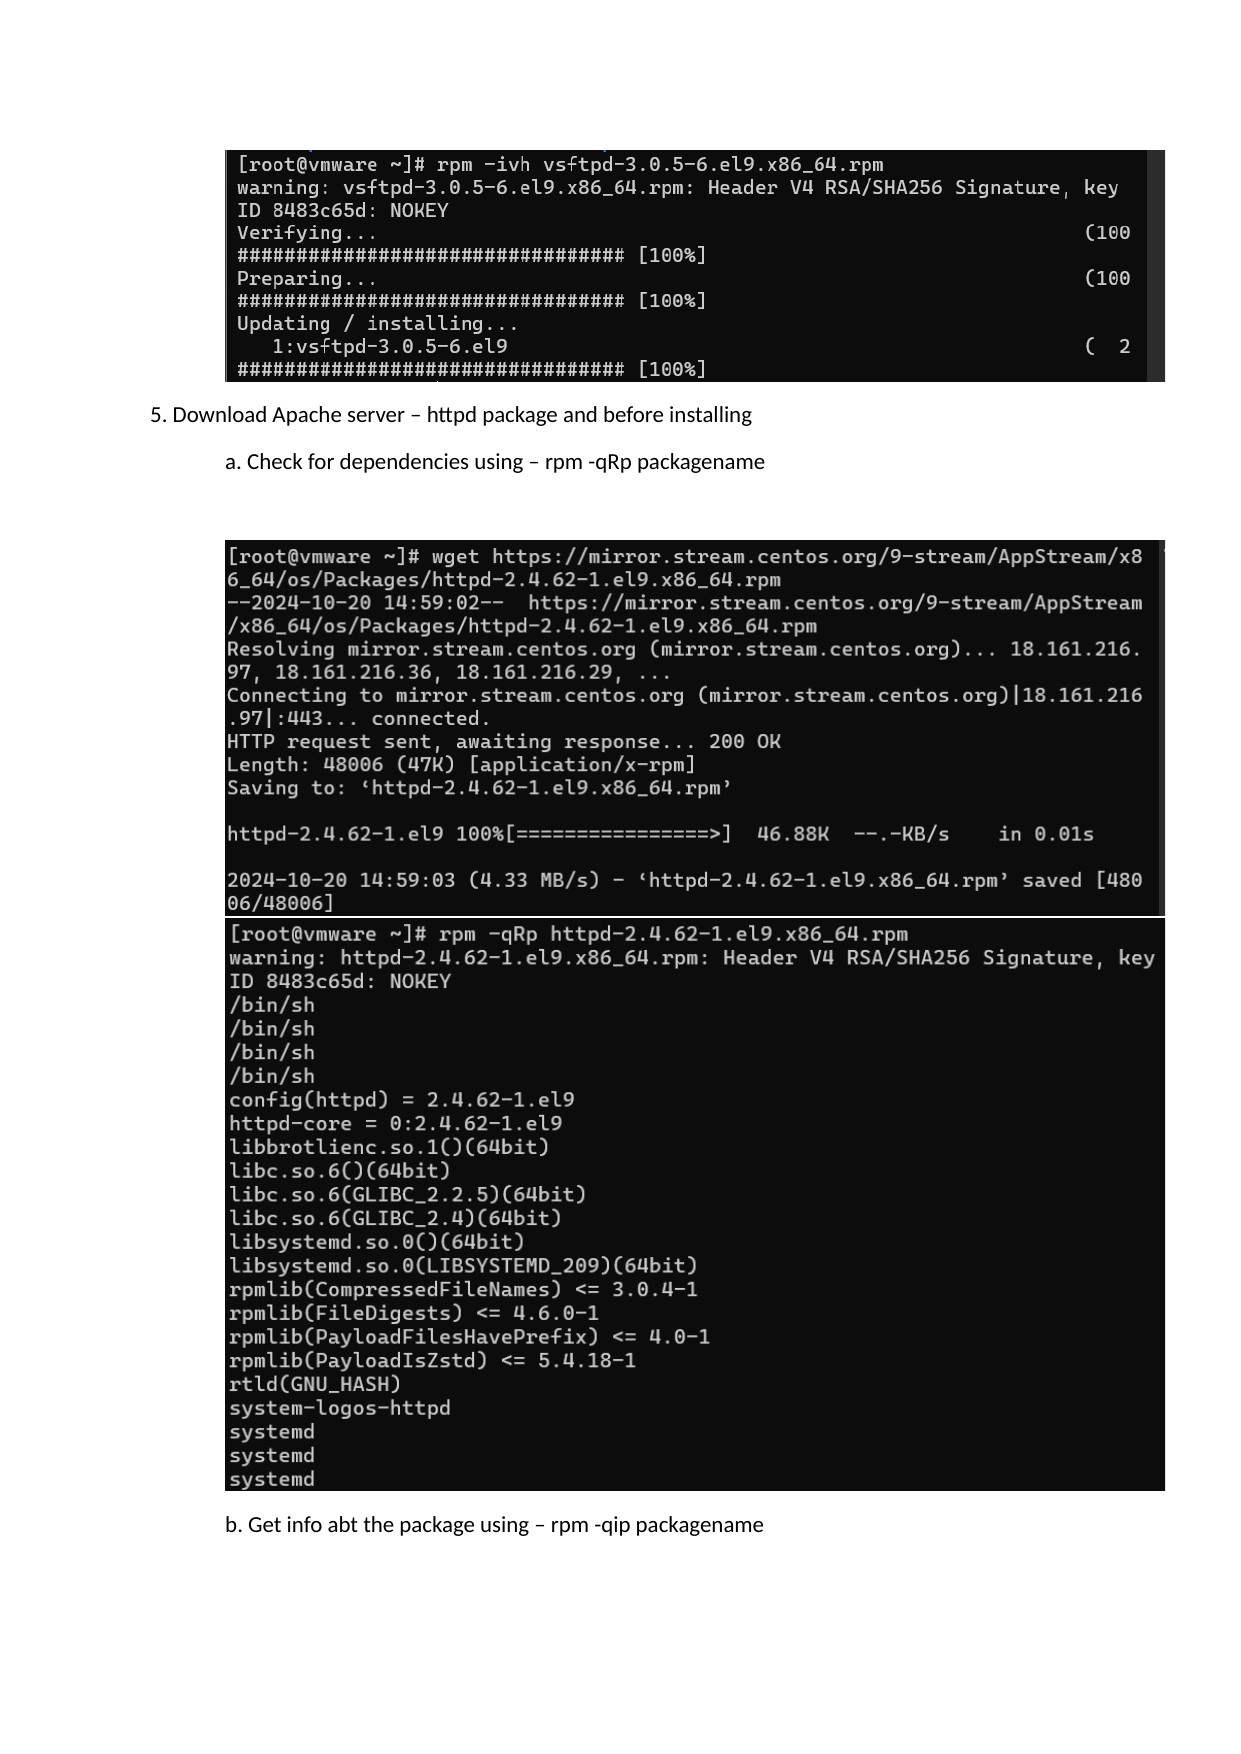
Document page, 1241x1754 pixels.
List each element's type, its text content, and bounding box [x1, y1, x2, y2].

text a. Check for dependencies using – rpm -qRp packagename [225, 447, 1090, 475]
text b. Get info abt the package using – rpm -qip packagename [225, 1510, 1090, 1538]
picture [225, 540, 1166, 916]
picture [225, 150, 1166, 382]
picture [225, 918, 1166, 1491]
text 5. Download Apache server – httpd package and before installing [150, 400, 1090, 428]
